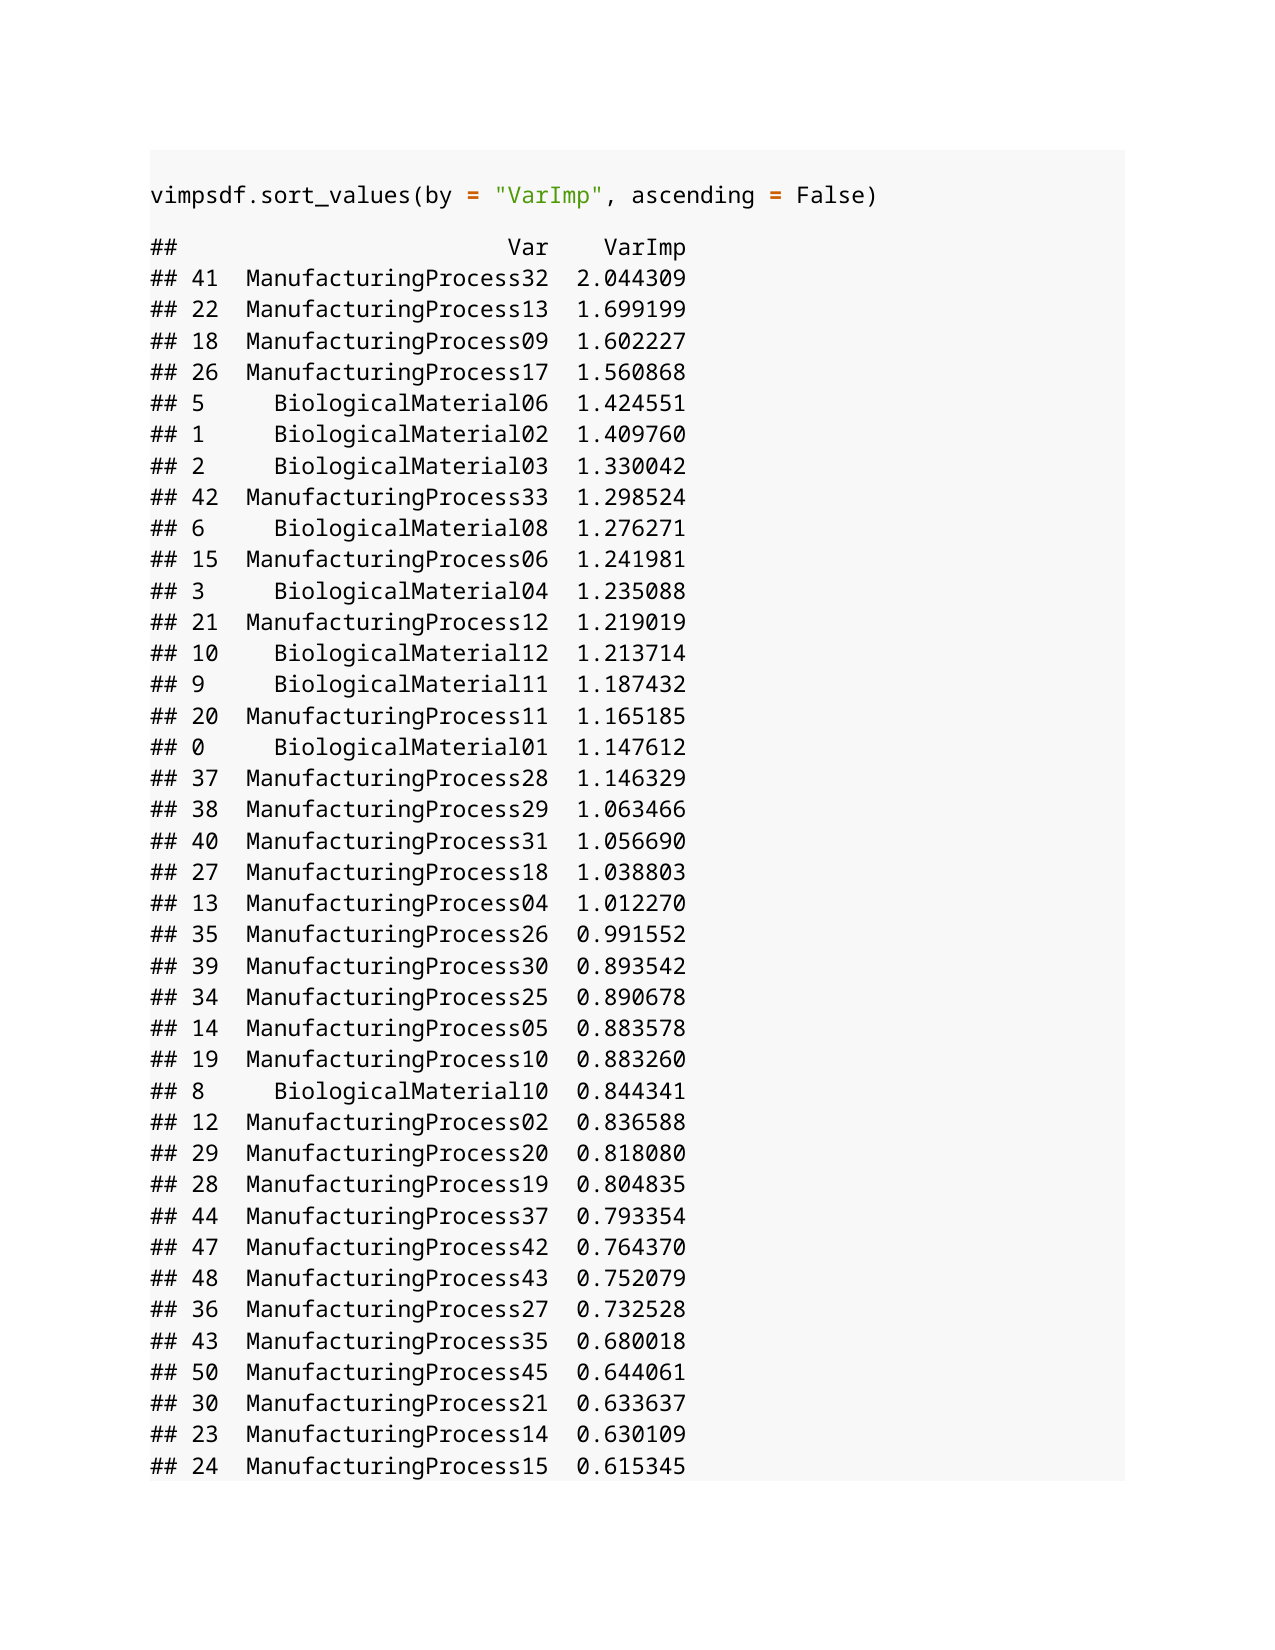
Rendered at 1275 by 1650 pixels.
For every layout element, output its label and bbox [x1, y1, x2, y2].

text [150, 231, 1125, 1481]
text [150, 150, 1125, 210]
